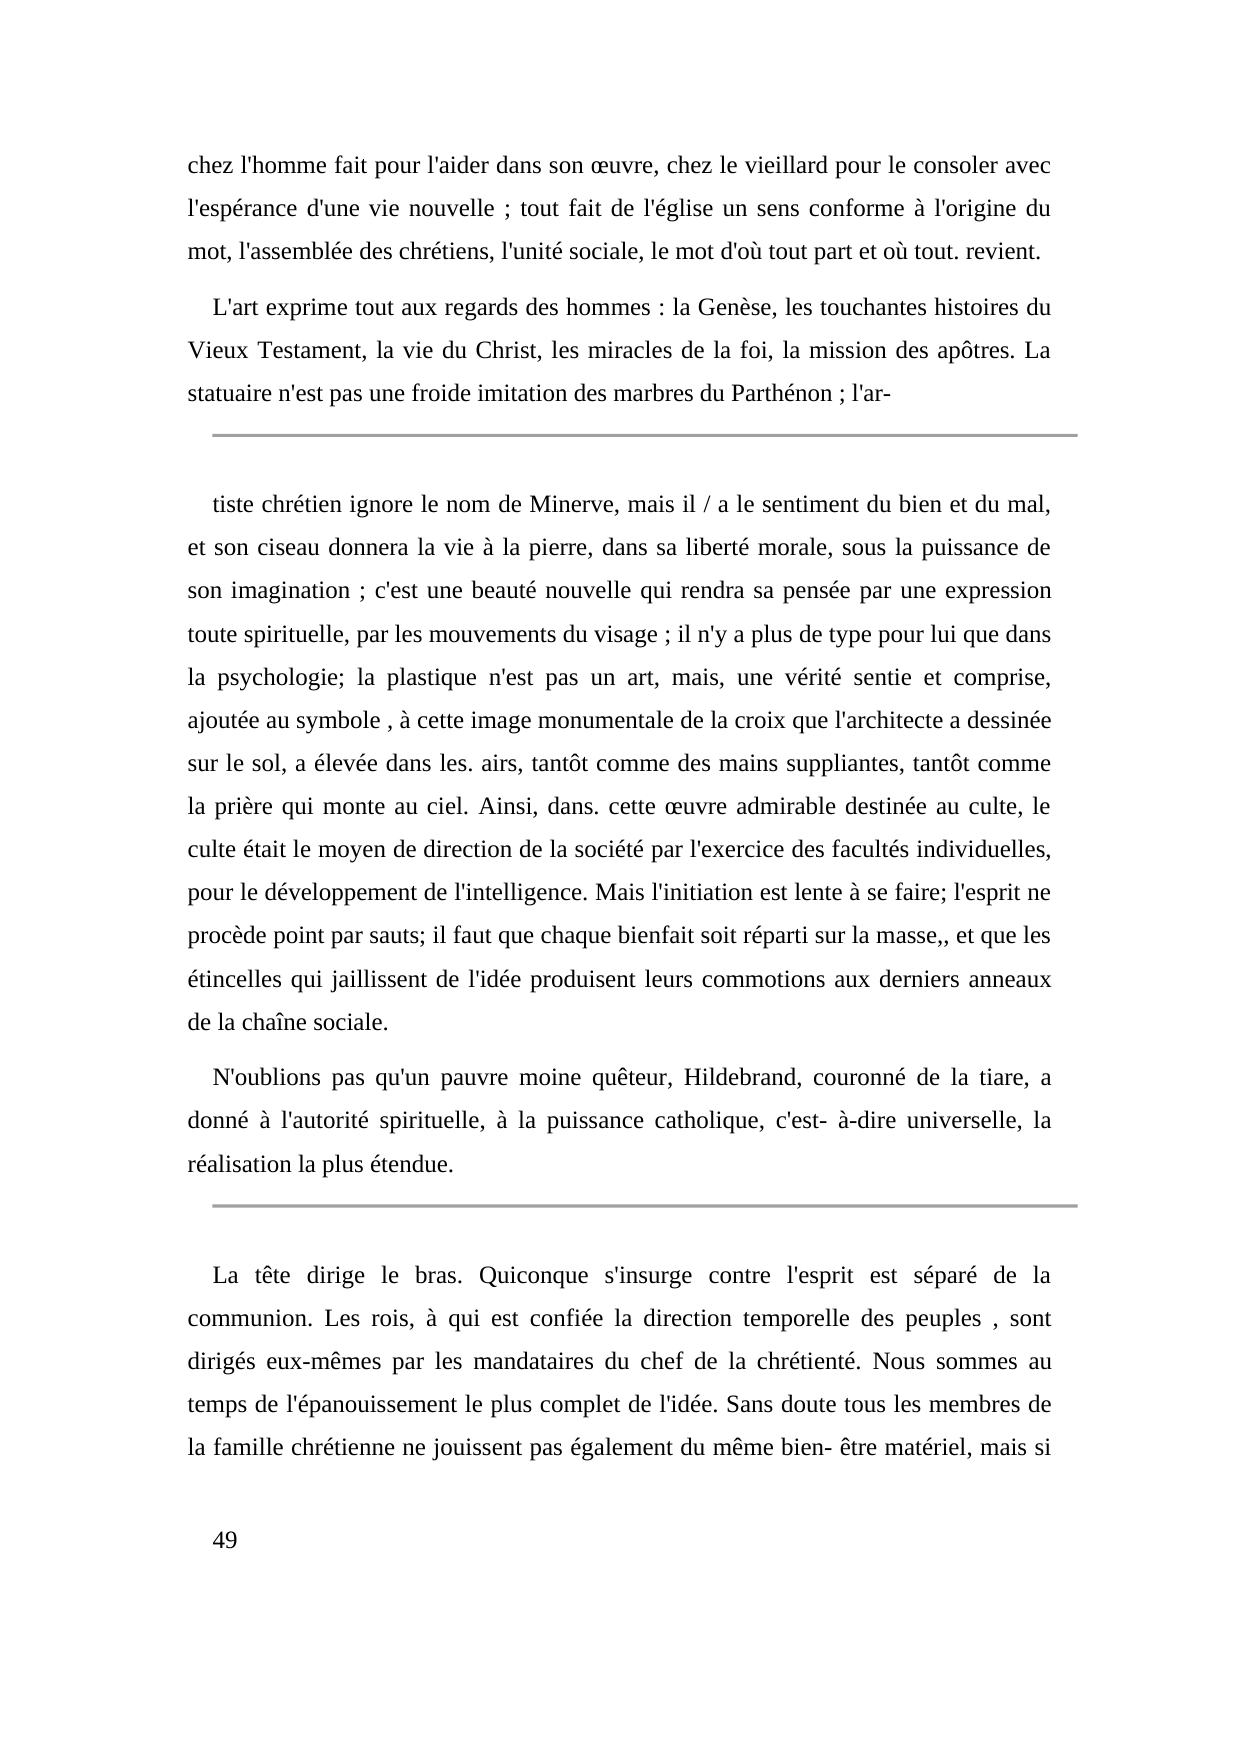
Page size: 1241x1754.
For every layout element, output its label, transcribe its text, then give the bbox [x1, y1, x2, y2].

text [187, 150, 1053, 265]
text N'oublions pas qu'un pauvre moine quêteur, Hildebrand, couronné de la tiare, a donné à l'autorité spirituelle, à la puissance catholique, c'est- à-dire universelle, la réalisation la plus étendue. [187, 1062, 1053, 1177]
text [187, 1260, 1053, 1461]
text tiste chrétien ignore le nom de Minerve, mais il / a le sentiment du bien et du mal, et son ciseau donnera la vie à la pierre, dans sa liberté morale, sous la puissance de son imagination ; c'est une beauté nouvelle qui rendra sa pensée par une expression toute spirituelle, par les mouvements du visage ; il n'y a plus de type pour lui que dans la psychologie; la plastique n'est pas un art, mais, une vérité sentie et comprise, ajoutée au symbole , à cette image monumentale de la croix que l'architecte a dessinée sur le sol, a élevée dans les. airs, tantôt comme des mains suppliantes, tantôt comme la prière qui monte au ciel. Ainsi, dans. cette œuvre admirable destinée au culte, le culte était le moyen de direction de la société par l'exercice des facultés individuelles, pour le développement de l'intelligence. Mais l'initiation est lente à se faire; l'esprit ne procède point par sauts; il faut que chaque bienfait soit réparti sur la masse,, et que les étincelles qui jaillissent de l'idée produisent leurs commotions aux derniers anneaux de la chaîne sociale. [187, 489, 1053, 1036]
text L'art exprime tout aux regards des hommes : la Genèse, les touchantes histoires du Vieux Testament, la vie du Christ, les miracles de la foi, la mission des apôtres. La statuaire n'est pas une froide imitation des marbres du Parthénon ; l'ar- [187, 292, 1053, 407]
